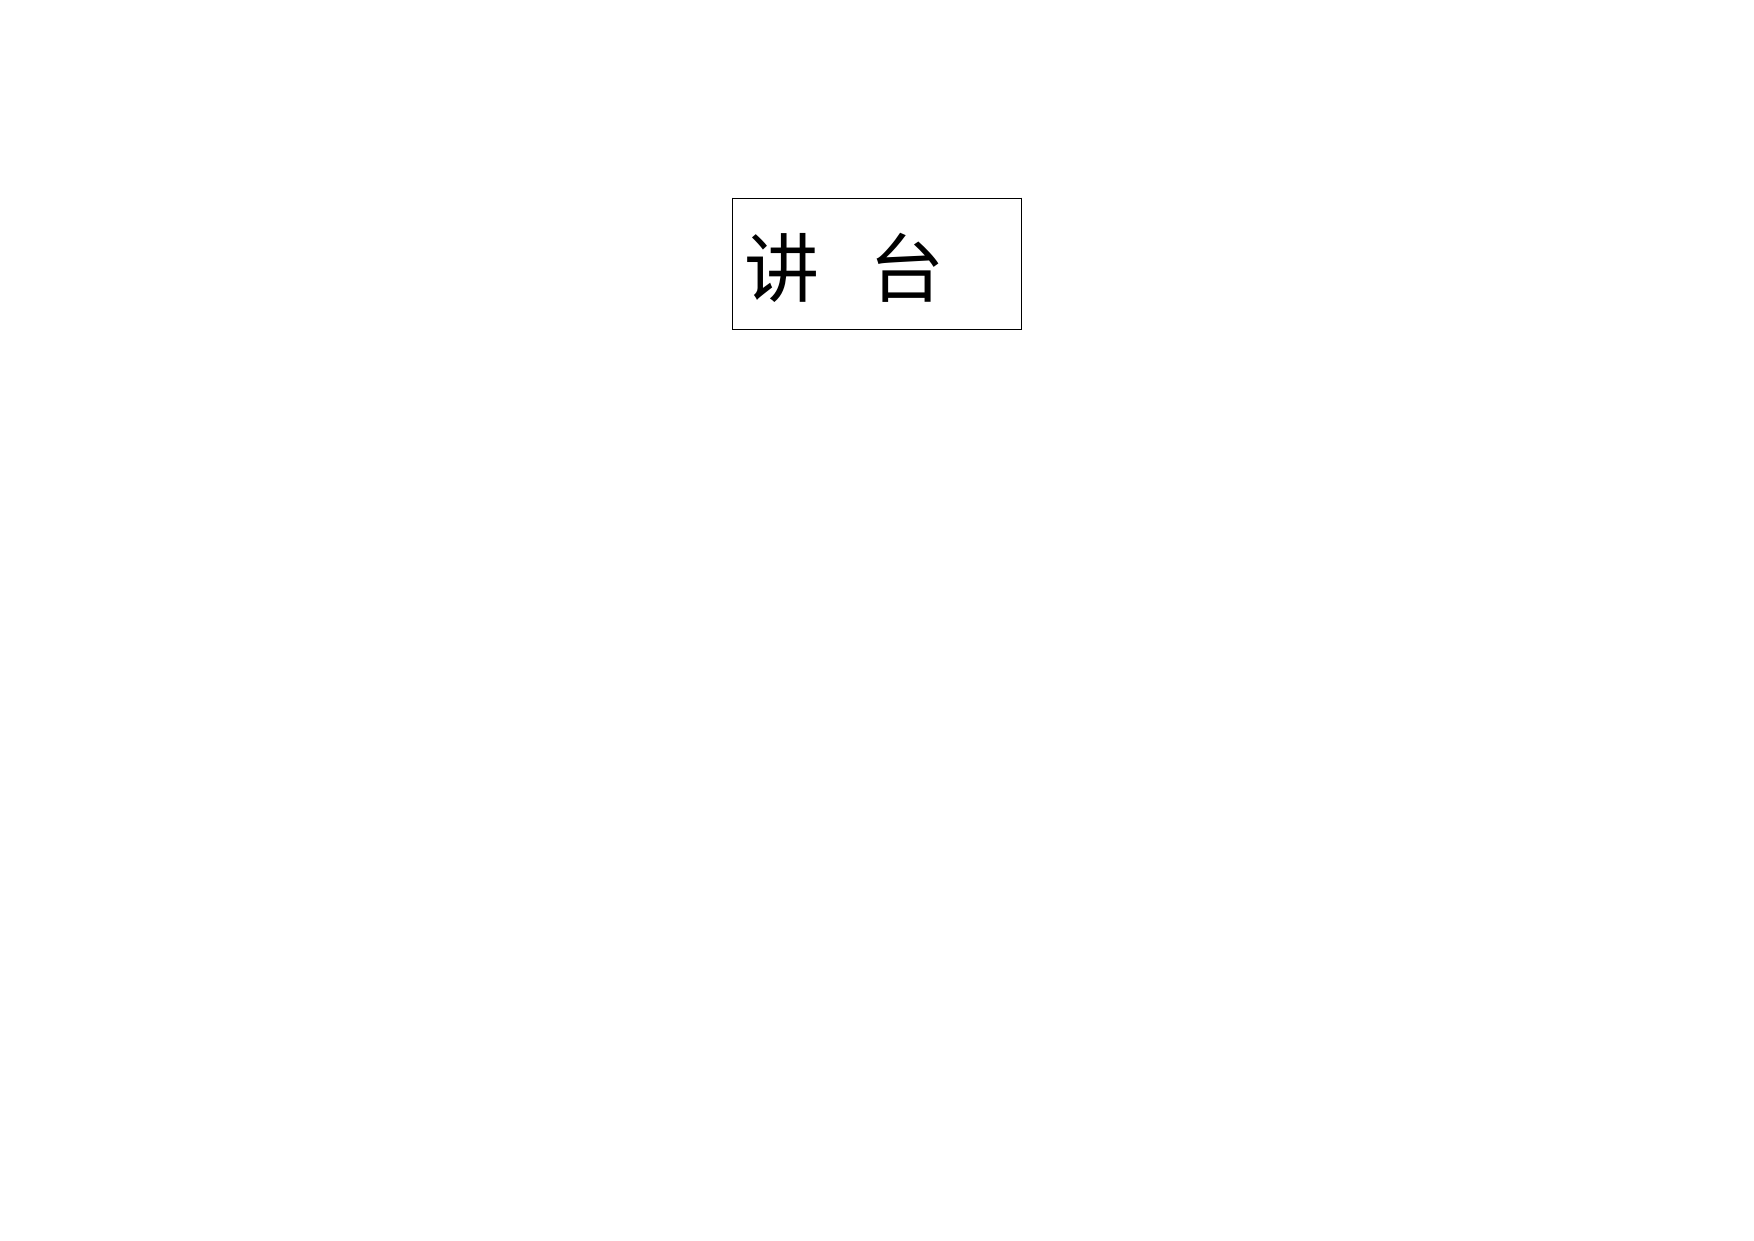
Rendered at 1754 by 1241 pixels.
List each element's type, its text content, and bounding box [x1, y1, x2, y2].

table_header 讲 台 [733, 199, 1021, 329]
